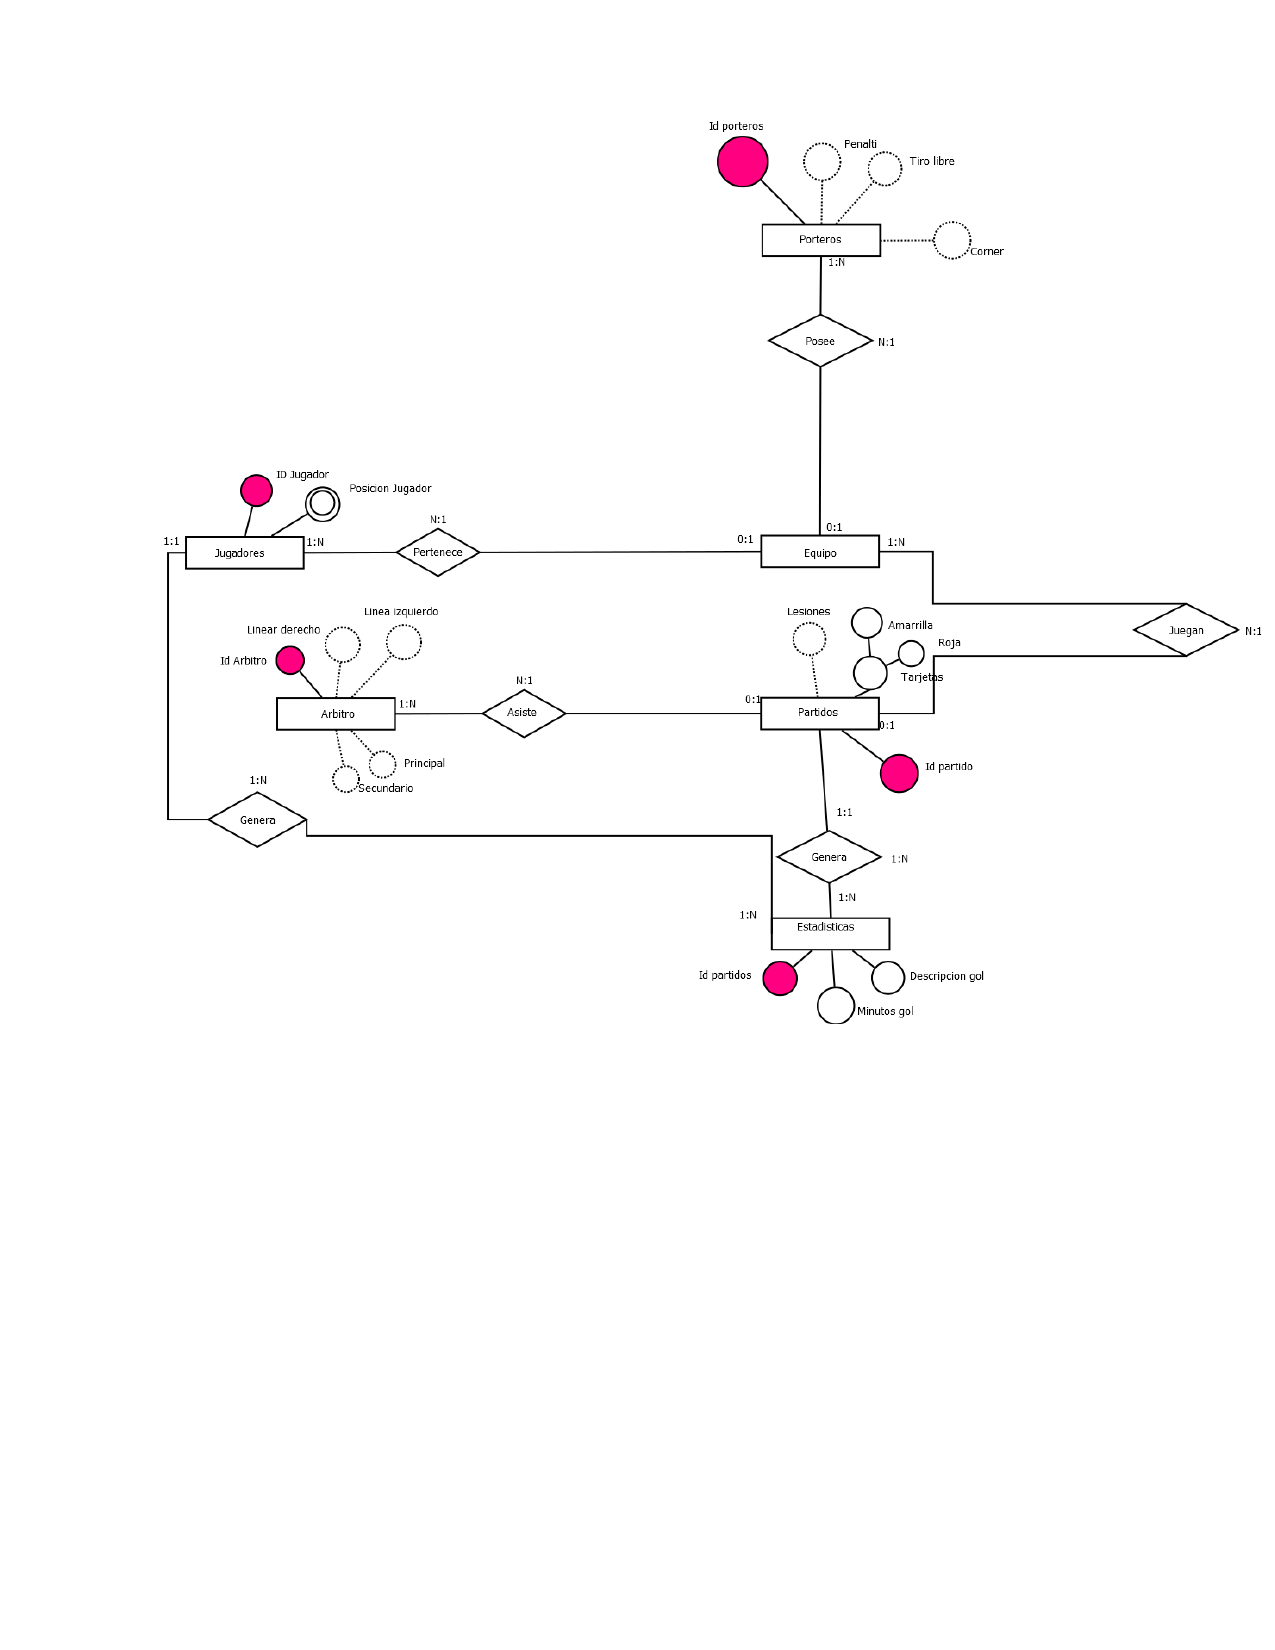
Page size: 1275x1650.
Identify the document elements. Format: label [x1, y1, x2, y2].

picture [163, 118, 1262, 1024]
